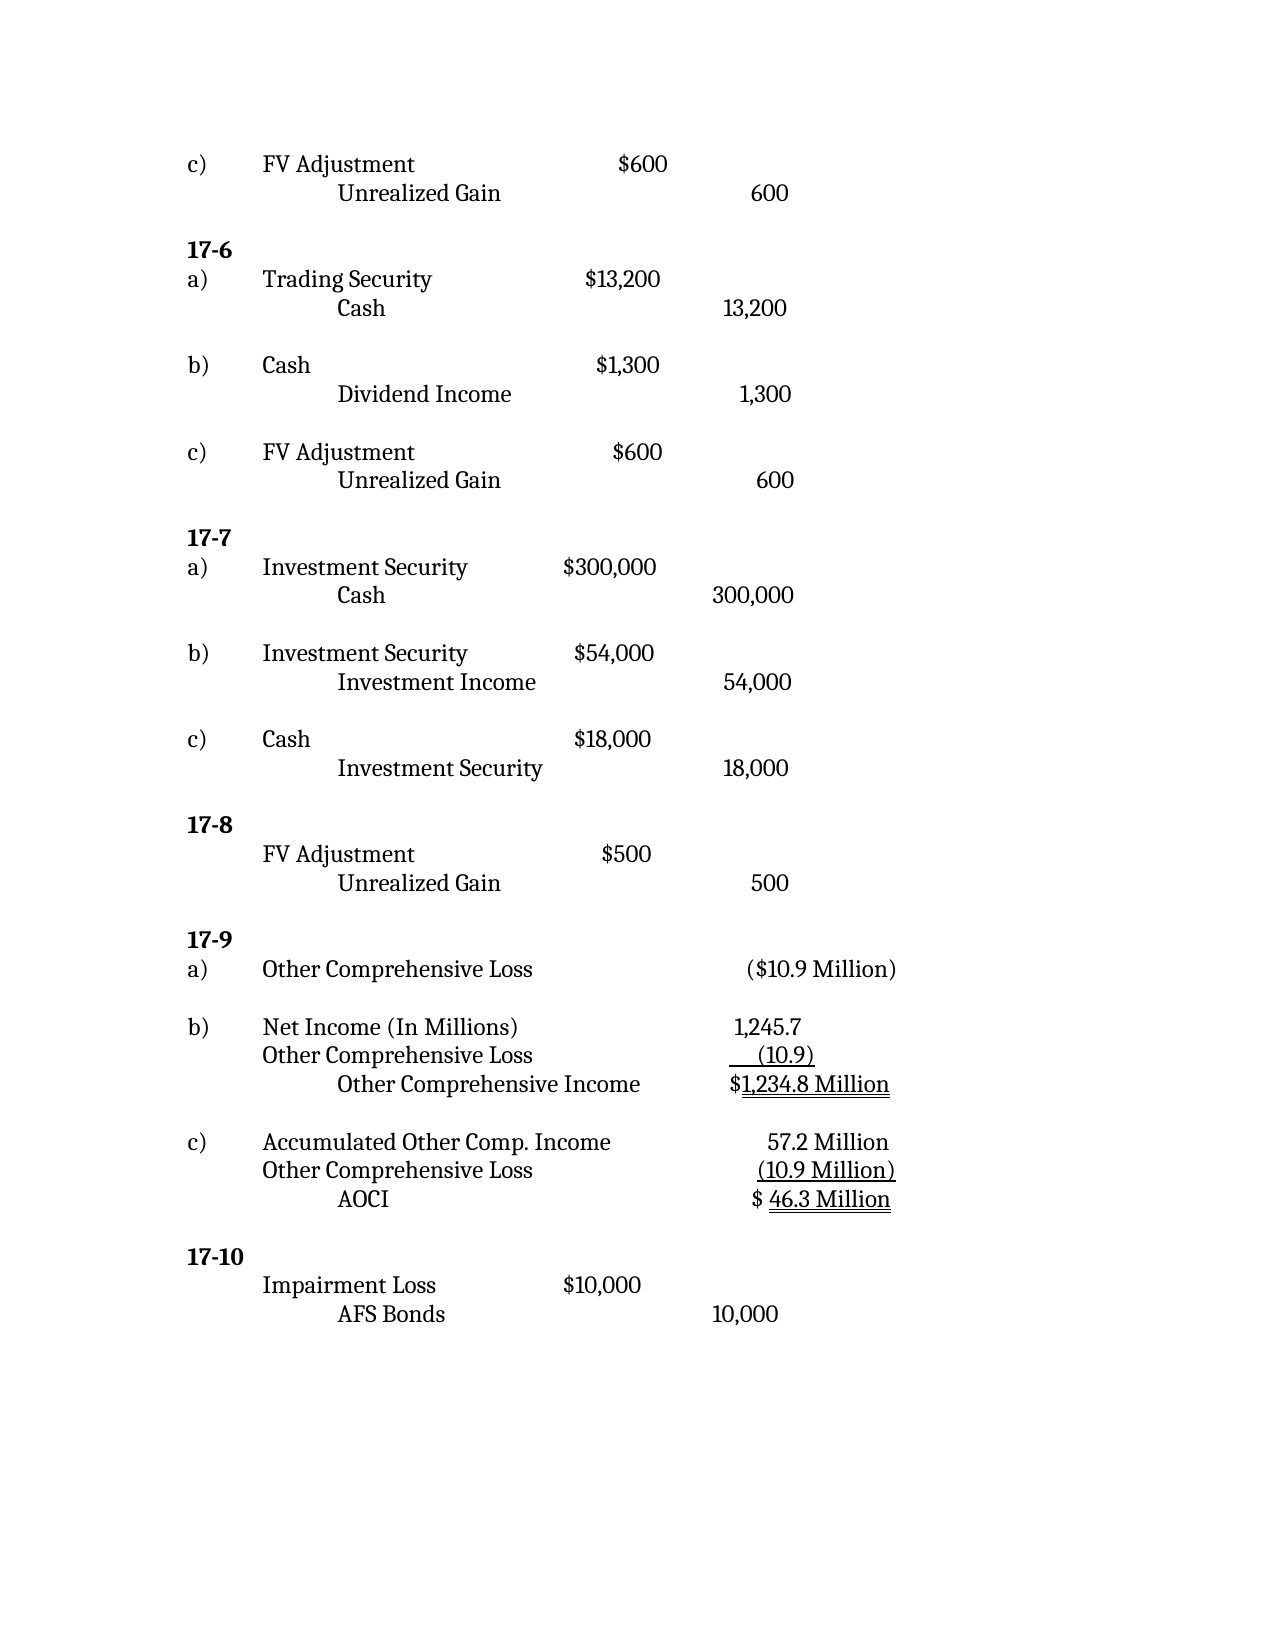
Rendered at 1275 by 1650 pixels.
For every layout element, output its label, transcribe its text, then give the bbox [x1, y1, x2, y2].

text Unrealized Gain 600 [187, 466, 1087, 495]
text 17-7 [187, 524, 1087, 552]
text Investment Income 54,000 [187, 667, 1087, 696]
text 17-10 [187, 1242, 1087, 1271]
text Dividend Income 1,300 [187, 380, 1087, 409]
text 17-9 [187, 926, 1087, 955]
text Unrealized Gain 600 [187, 179, 1087, 207]
text 17-6 [187, 236, 1087, 265]
text Unrealized Gain 500 [187, 869, 1087, 897]
text c) FV Adjustment $600 [187, 150, 1087, 179]
text a) Trading Security $13,200 [187, 265, 1087, 294]
text Other Comprehensive Loss (10.9) [187, 1041, 1087, 1070]
text AFS Bonds 10,000 [187, 1300, 1087, 1329]
text b) Cash $1,300 [187, 351, 1087, 380]
text AOCI $ 46.3 Million [187, 1185, 1087, 1214]
text Other Comprehensive Income $1,234.8 Million [187, 1070, 1087, 1099]
text 17-8 [187, 811, 1087, 840]
text a) Investment Security $300,000 [187, 552, 1087, 581]
text b) Investment Security $54,000 [187, 639, 1087, 667]
text c) Accumulated Other Comp. Income 57.2 Million [187, 1127, 1087, 1156]
text a) Other Comprehensive Loss ($10.9 Million) [187, 955, 1087, 984]
text Investment Security 18,000 [187, 754, 1087, 782]
text FV Adjustment $500 [187, 840, 1087, 869]
text Impairment Loss $10,000 [187, 1271, 1087, 1300]
text c) FV Adjustment $600 [187, 437, 1087, 466]
text c) Cash $18,000 [187, 725, 1087, 754]
text b) Net Income (In Millions) 1,245.7 [187, 1012, 1087, 1041]
text Cash 13,200 [187, 294, 1087, 322]
text Cash 300,000 [187, 581, 1087, 610]
text Other Comprehensive Loss (10.9 Million) [187, 1156, 1087, 1185]
